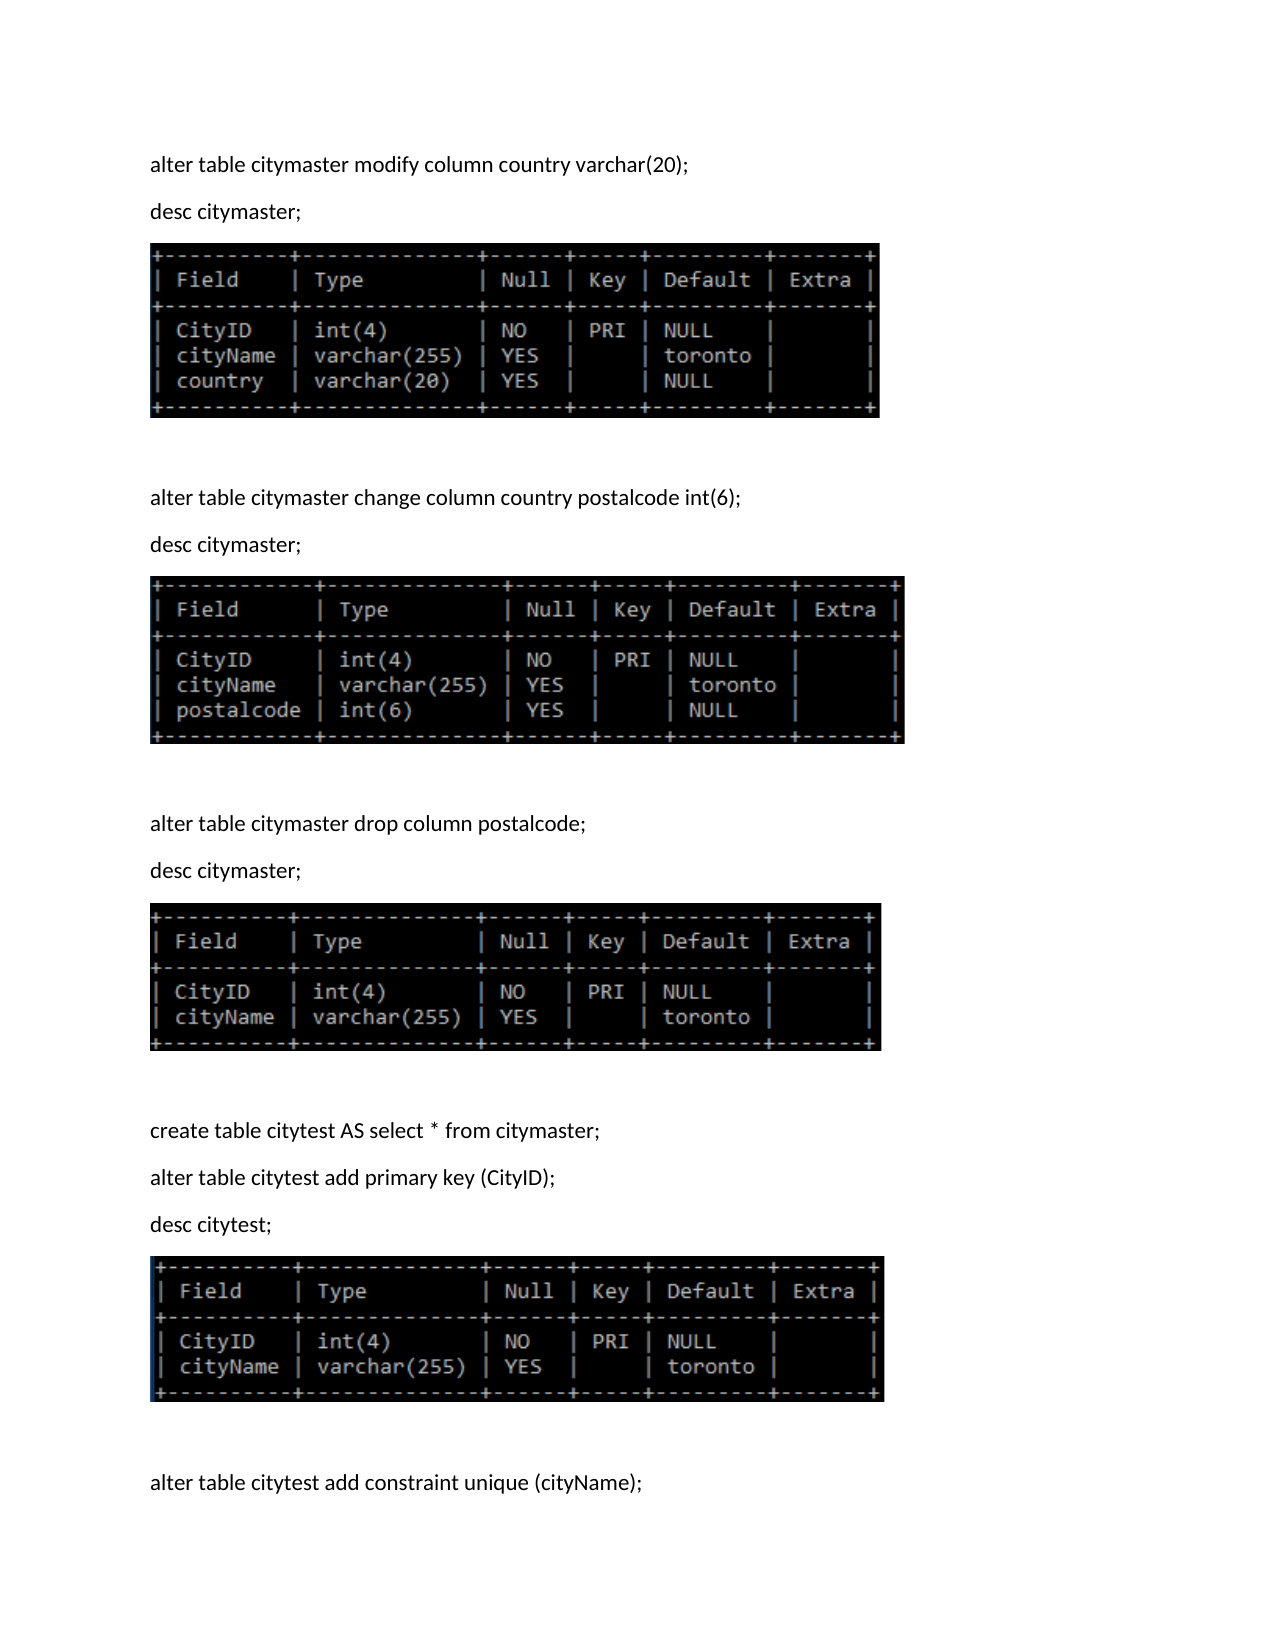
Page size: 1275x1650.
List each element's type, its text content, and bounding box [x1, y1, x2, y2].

text alter table citymaster modify column country varchar(20); [150, 150, 1125, 178]
picture [150, 243, 880, 418]
text desc citymaster; [150, 530, 1125, 558]
text create table citytest AS select * from citymaster; [150, 1116, 1125, 1144]
text desc citymaster; [150, 856, 1125, 884]
picture [150, 903, 882, 1051]
text alter table citymaster drop column postalcode; [150, 809, 1125, 838]
text desc citytest; [150, 1210, 1125, 1238]
text desc citymaster; [150, 197, 1125, 225]
text alter table citytest add primary key (CityID); [150, 1163, 1125, 1191]
picture [150, 576, 905, 744]
text alter table citytest add constraint unique (cityName); [150, 1468, 1125, 1496]
text alter table citymaster change column country postalcode int(6); [150, 483, 1125, 511]
picture [150, 1256, 885, 1402]
